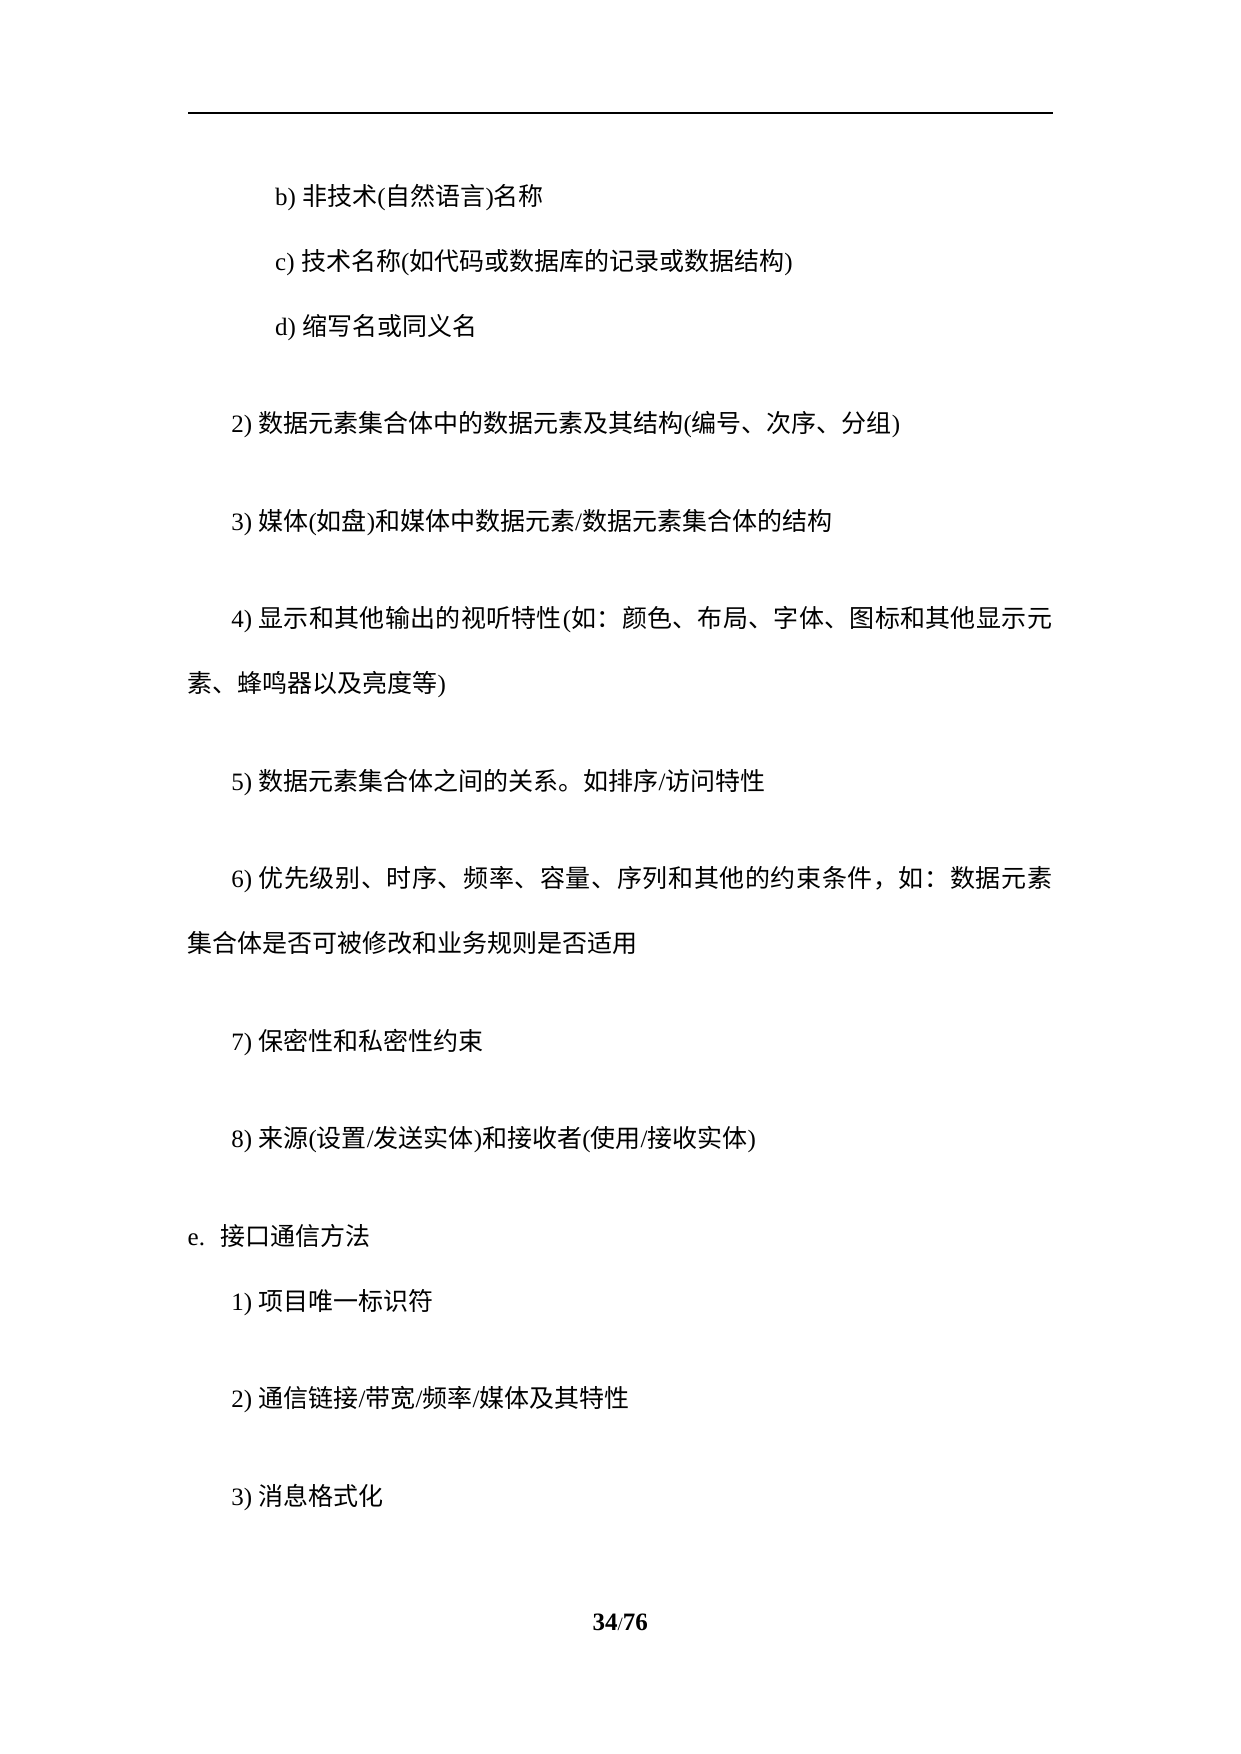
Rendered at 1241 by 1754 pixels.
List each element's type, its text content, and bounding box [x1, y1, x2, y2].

list 媒体(如盘)和媒体中数据元素/数据元素集合体的结构 [187, 487, 1053, 552]
list 数据元素集合体之间的关系。如排序/访问特性 [187, 747, 1053, 812]
list 接口通信方法 [187, 1202, 1053, 1267]
list 保密性和私密性约束 [187, 1007, 1053, 1072]
list 消息格式化 [231, 1462, 1053, 1527]
list 技术名称(如代码或数据库的记录或数据结构) [231, 227, 1053, 292]
list 缩写名或同义名 [231, 292, 1053, 357]
list 项目唯一标识符 [231, 1267, 1053, 1332]
list 来源(设置/发送实体)和接收者(使用/接收实体) [187, 1104, 1053, 1169]
list 优先级别、时序、频率、容量、序列和其他的约束条件，如：数据元素集合体是否可被修改和业务规则是否适用 [187, 844, 1053, 974]
list 数据元素集合体中的数据元素及其结构(编号、次序、分组) [187, 389, 1053, 454]
list 显示和其他输出的视听特性(如：颜色、布局、字体、图标和其他显示元素、蜂鸣器以及亮度等) [187, 584, 1053, 714]
list 通信链接/带宽/频率/媒体及其特性 [231, 1364, 1053, 1429]
list 非技术(自然语言)名称 [231, 162, 1053, 227]
